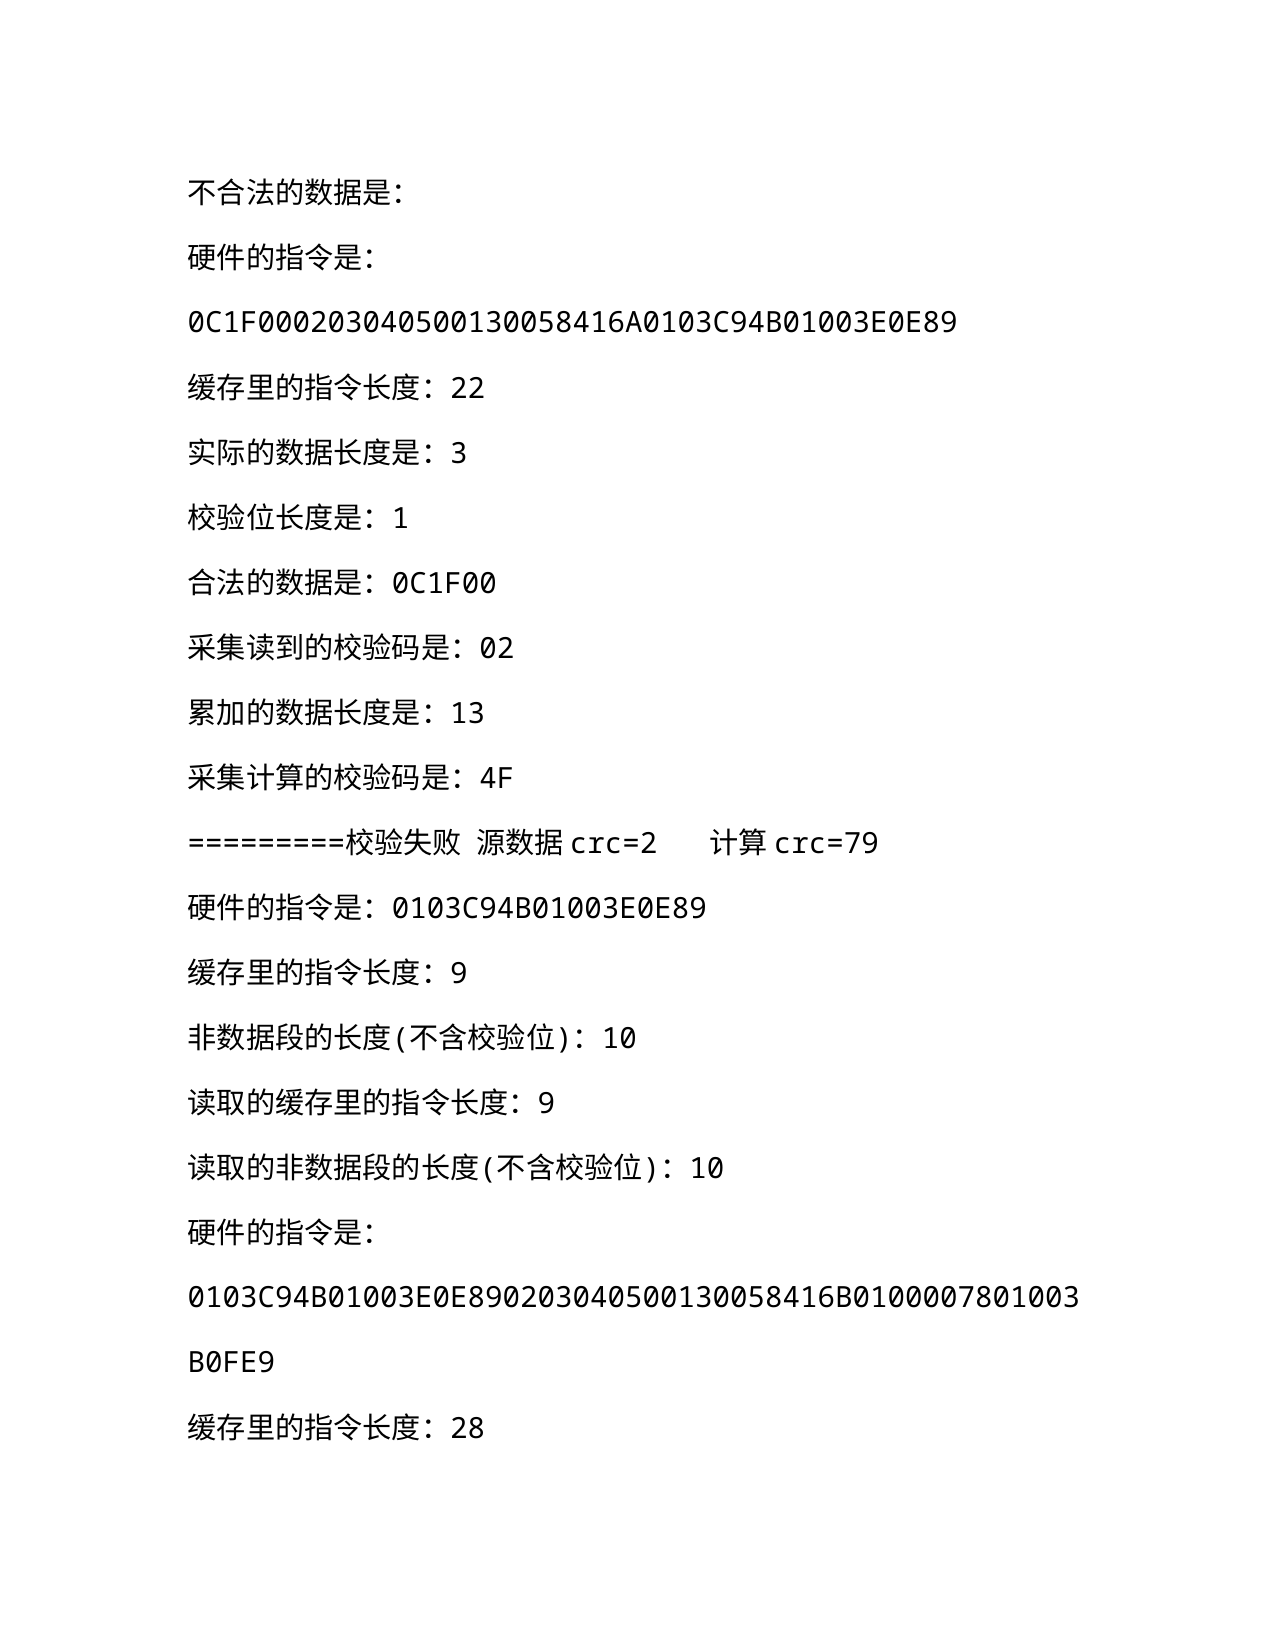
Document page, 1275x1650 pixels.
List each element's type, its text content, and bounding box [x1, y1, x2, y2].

text 非数据段的长度(不含校验位)：10 [187, 1004, 1087, 1069]
text 缓存里的指令长度：28 [187, 1394, 1087, 1459]
text 累加的数据长度是：13 [187, 679, 1087, 744]
text 读取的非数据段的长度(不含校验位)：10 [187, 1134, 1087, 1199]
text 读取的缓存里的指令长度：9 [187, 1069, 1087, 1134]
text 硬件的指令是：0C1F000203040500130058416A0103C94B01003E0E89 [187, 224, 1087, 354]
text 采集计算的校验码是：4F [187, 744, 1087, 809]
text 硬件的指令是：0103C94B01003E0E89 [187, 874, 1087, 939]
text 合法的数据是：0C1F00 [187, 549, 1087, 614]
text 硬件的指令是：0103C94B01003E0E890203040500130058416B0100007801003B0FE9 [187, 1199, 1087, 1394]
text 不合法的数据是： [187, 159, 1087, 224]
text 缓存里的指令长度：22 [187, 354, 1087, 419]
text 采集读到的校验码是：02 [187, 614, 1087, 679]
text 校验位长度是：1 [187, 484, 1087, 549]
text 缓存里的指令长度：9 [187, 939, 1087, 1004]
text =========校验失败 源数据crc=2 计算crc=79 [187, 809, 1087, 874]
text 实际的数据长度是：3 [187, 419, 1087, 484]
